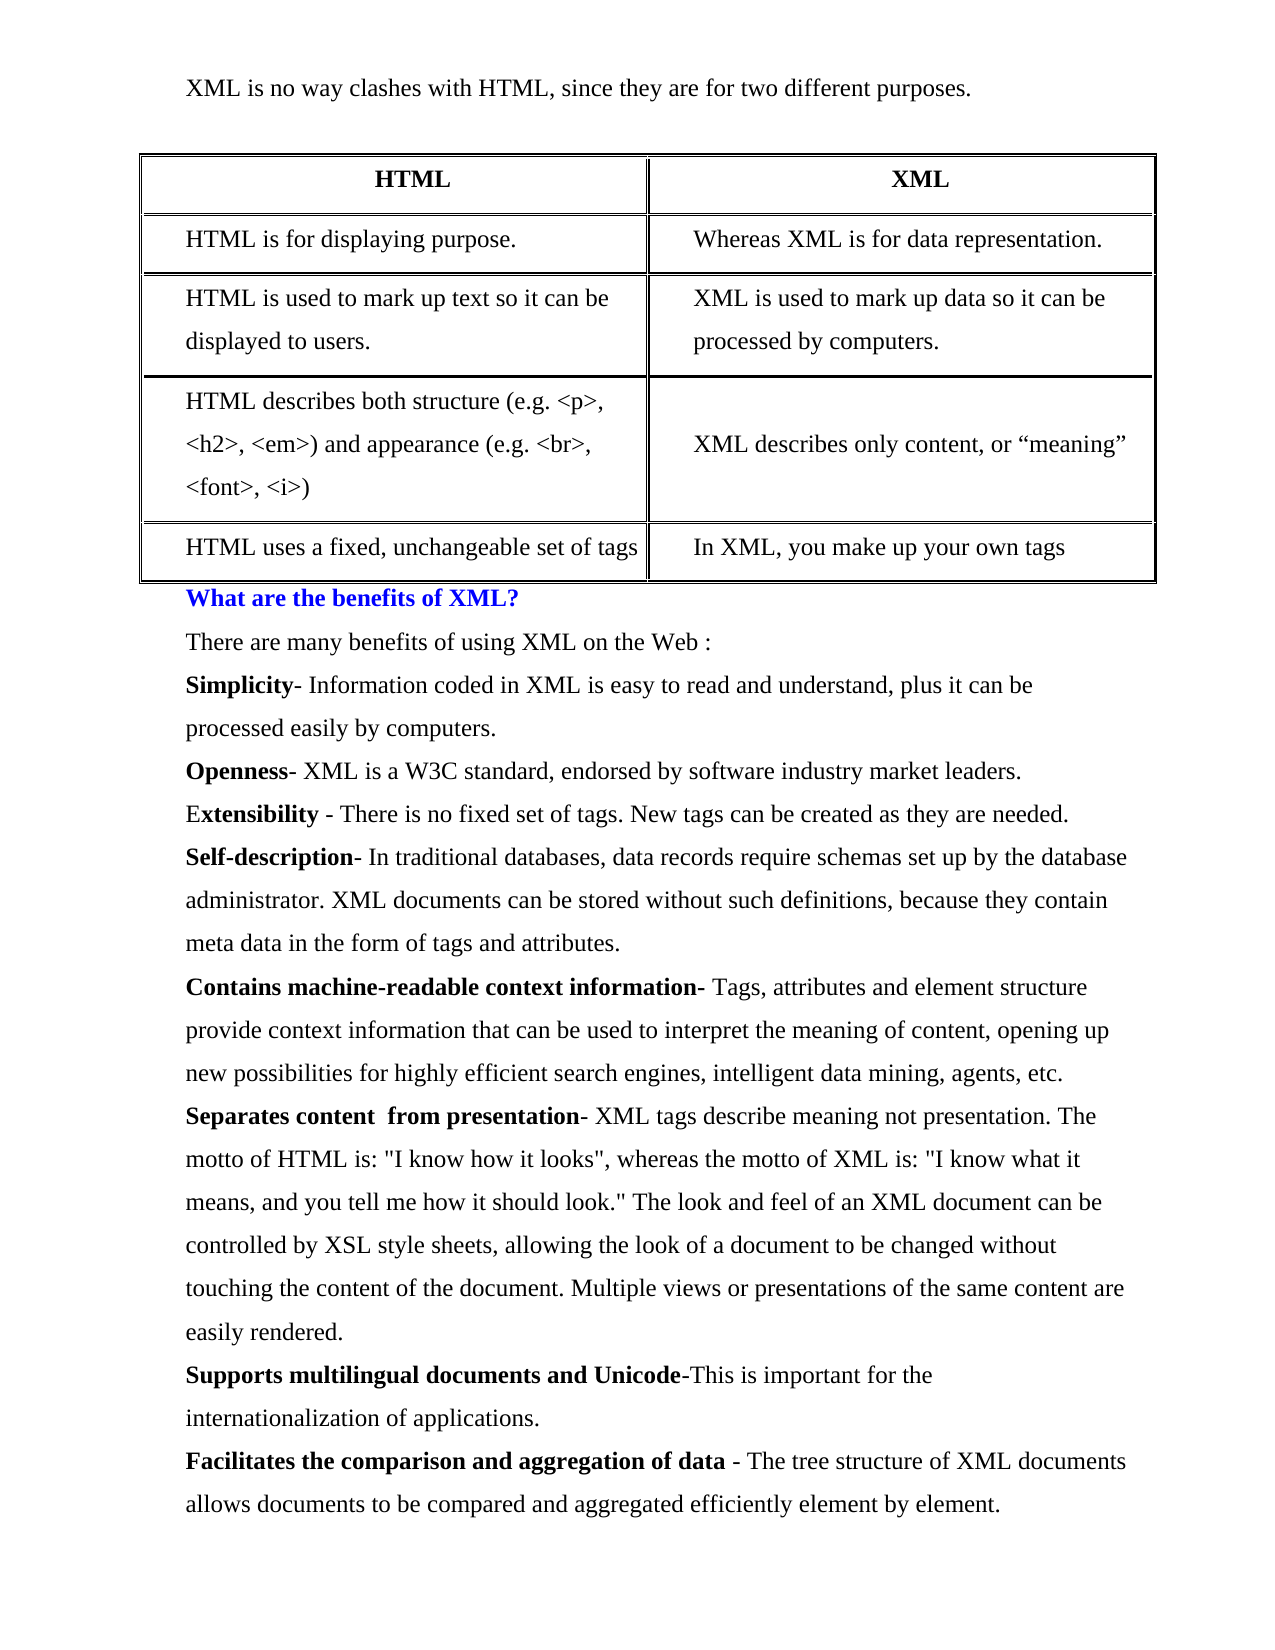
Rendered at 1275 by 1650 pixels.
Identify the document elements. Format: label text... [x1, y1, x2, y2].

table_cell XML is used to mark up data so it can be processed by computers. [650, 272, 1155, 375]
text What are the benefits of XML? [185, 584, 1129, 612]
text Supports multilingual documents and Unicode-This is important for the internationalization of applications. [185, 1360, 1129, 1432]
text Self-description- In traditional databases, data records require schemas set up by the database administrator. XML documents can be stored without such definitions, because they contain meta data in the form of tags and attributes. [185, 842, 1129, 957]
table_cell In XML, you make up your own tags [648, 521, 1156, 580]
text XML is no way clashes with HTML, since they are for two different purposes. [185, 73, 1129, 140]
table_cell HTML is used to mark up text so it can be displayed to users. [142, 272, 646, 375]
table_cell XML describes only content, or “meaning” [650, 375, 1154, 521]
text Openness- XML is a W3C standard, endorsed by software industry market leaders. [185, 756, 1129, 785]
text There are many benefits of using XML on the Web : [185, 627, 1129, 655]
text Extensibility - There is no fixed set of tags. New tags can be created as they are needed. [185, 799, 1129, 828]
table_header XML [648, 157, 1154, 213]
table_cell HTML uses a fixed, unchangeable set of tags [140, 521, 648, 580]
text Simplicity- Information coded in XML is easy to read and understand, plus it can be processed easily by computers. [185, 670, 1129, 742]
table_cell HTML describes both structure (e.g. <p>, <h2>, <em>) and appearance (e.g. <br>, <font>, <i>) [142, 375, 646, 521]
text Facilitates the comparison and aggregation of data - The tree structure of XML documents allows documents to be compared and aggregated efficiently element by element. [185, 1446, 1129, 1518]
text Separates content from presentation- XML tags describe meaning not presentation. The motto of HTML is: "I know how it looks", whereas the motto of XML is: "I know what it means, and you tell me how it should look." The look and feel of an XML document can be controlled by XSL style sheets, allowing the look of a document to be changed without touching the content of the document. Multiple views or presentations of the same content are easily rendered. [185, 1101, 1129, 1345]
table_header HTML [142, 155, 648, 213]
table_cell HTML is for displaying purpose. [140, 213, 648, 272]
text Contains machine-readable context information- Tags, attributes and element structure provide context information that can be used to interpret the meaning of content, opening up new possibilities for highly efficient search engines, intelligent data mining, agents, etc. [185, 972, 1129, 1087]
table_cell Whereas XML is for data representation. [648, 213, 1156, 272]
